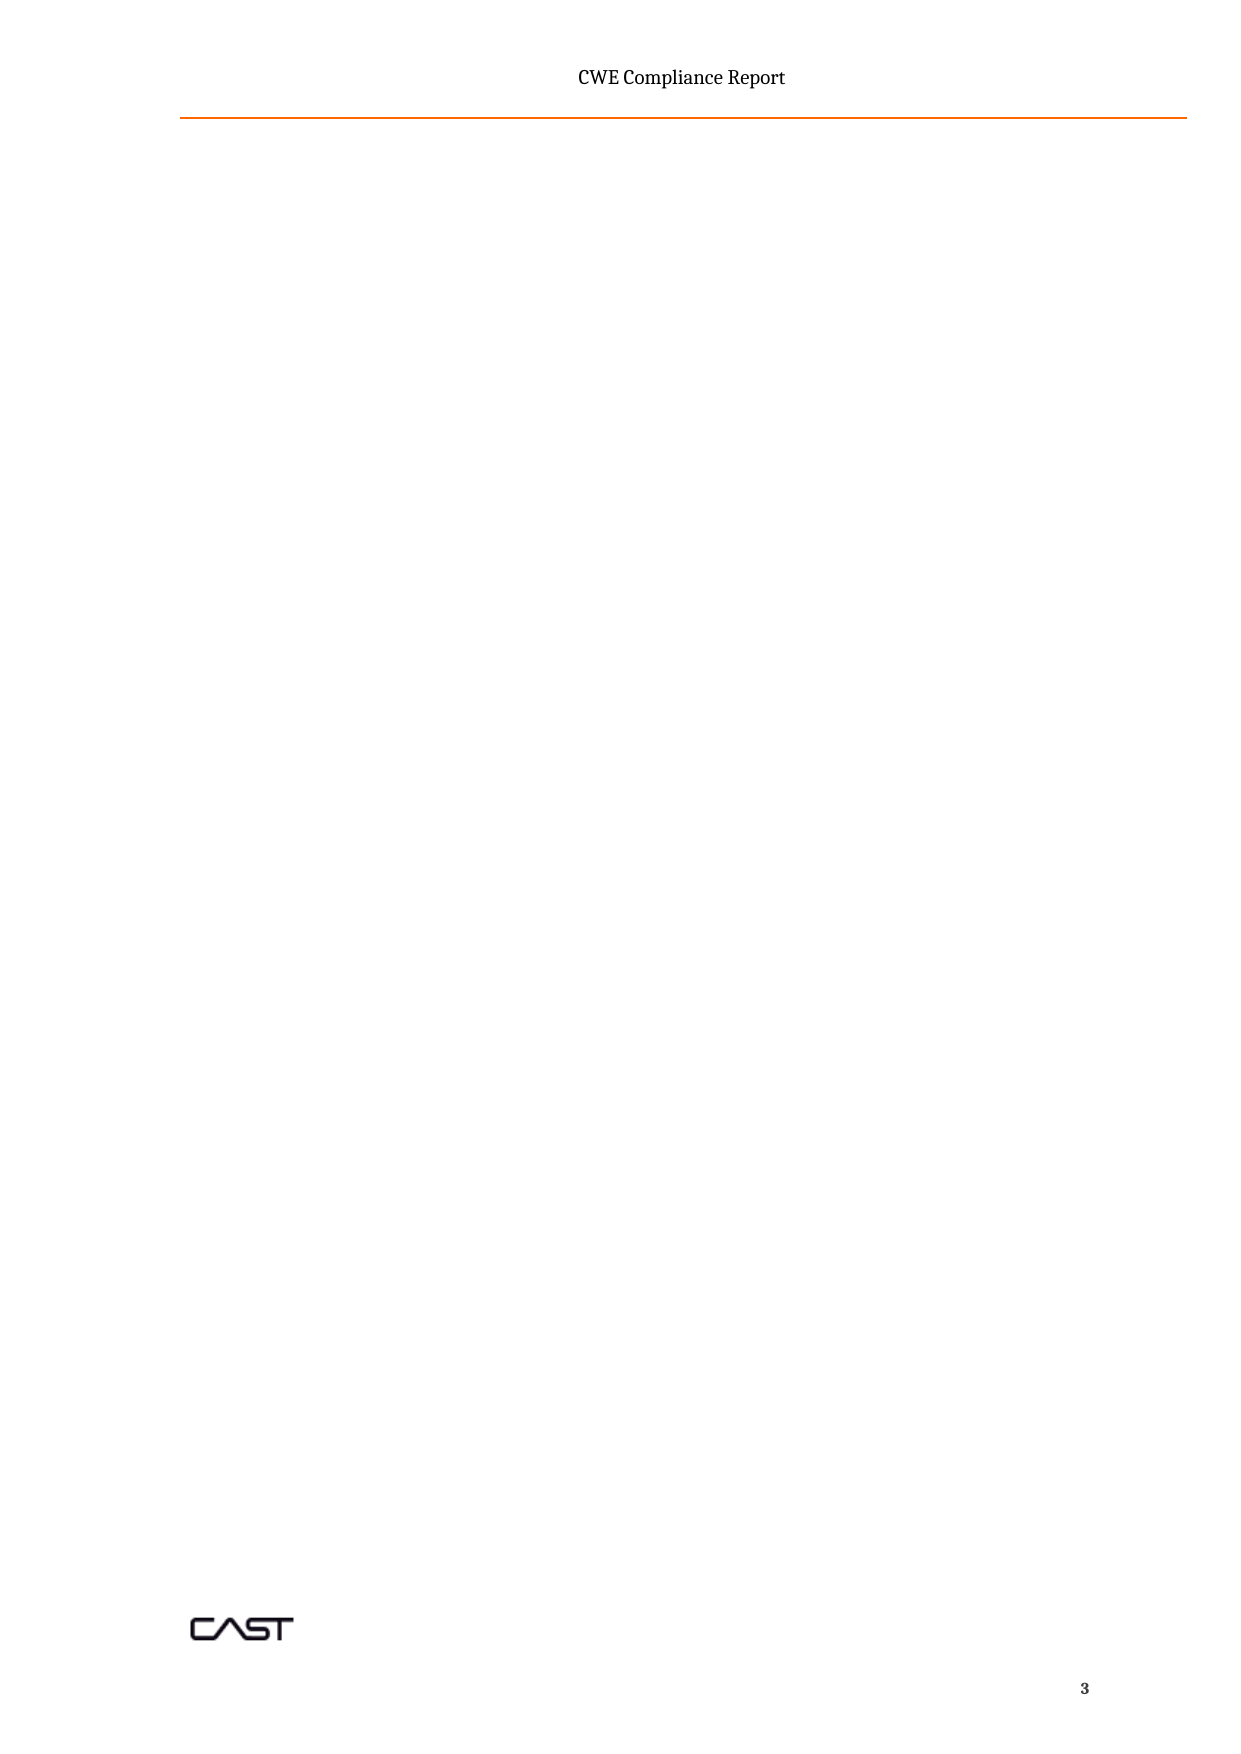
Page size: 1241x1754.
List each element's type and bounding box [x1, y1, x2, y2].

picture [179, 1606, 304, 1651]
